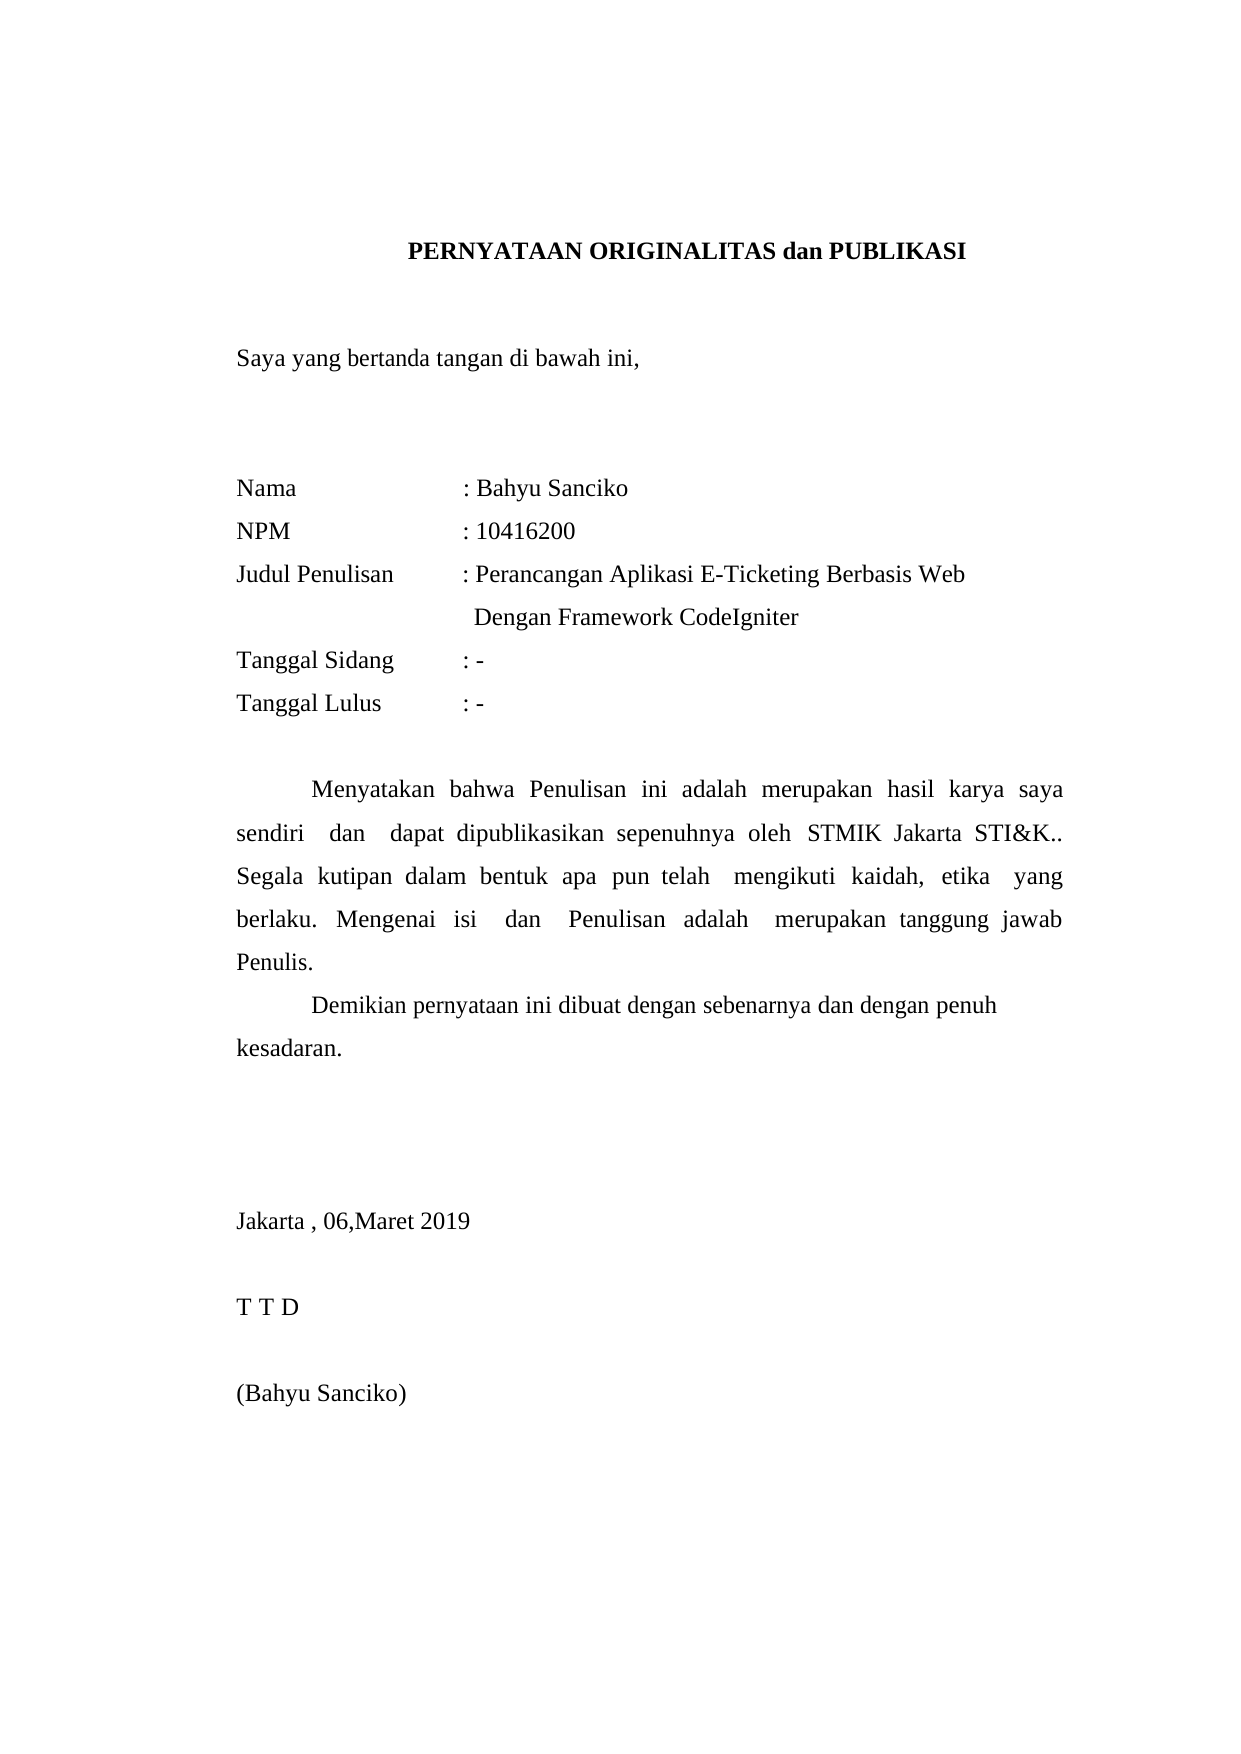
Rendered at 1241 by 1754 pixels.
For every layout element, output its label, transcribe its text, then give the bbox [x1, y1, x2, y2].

text Menyatakan bahwa Penulisan ini adalah merupakan hasil karya saya sendiri dan dapat dipublikasikan sepenuhnya oleh STMIK Jakarta STI&K.. Segala kutipan dalam bentuk apa pun telah mengikuti kaidah, etika yang berlaku. Mengenai isi dan Penulisan adalah merupakan tanggung jawab Penulis. [236, 774, 1063, 976]
text NPM : 10416200 [236, 516, 1063, 544]
text Tanggal Sidang : - [236, 645, 1063, 674]
text T T D [236, 1292, 1063, 1321]
text Saya yang bertanda tangan di bawah ini, [236, 343, 1063, 372]
text Jakarta , 06,Maret 2019 [236, 1206, 1063, 1234]
text (Bahyu Sanciko) [236, 1378, 1063, 1407]
text Demikian pernyataan ini dibuat dengan sebenarnya dan dengan penuh kesadaran. [236, 990, 1063, 1062]
text Nama : Bahyu Sanciko [236, 473, 1063, 501]
subtitle PERNYATAAN ORIGINALITAS dan PUBLIKASI [236, 236, 1063, 265]
text Tanggal Lulus : - [236, 688, 1063, 717]
text Judul Penulisan : Perancangan Aplikasi E-Ticketing Berbasis Web Dengan Framework CodeIgniter [236, 559, 1063, 631]
